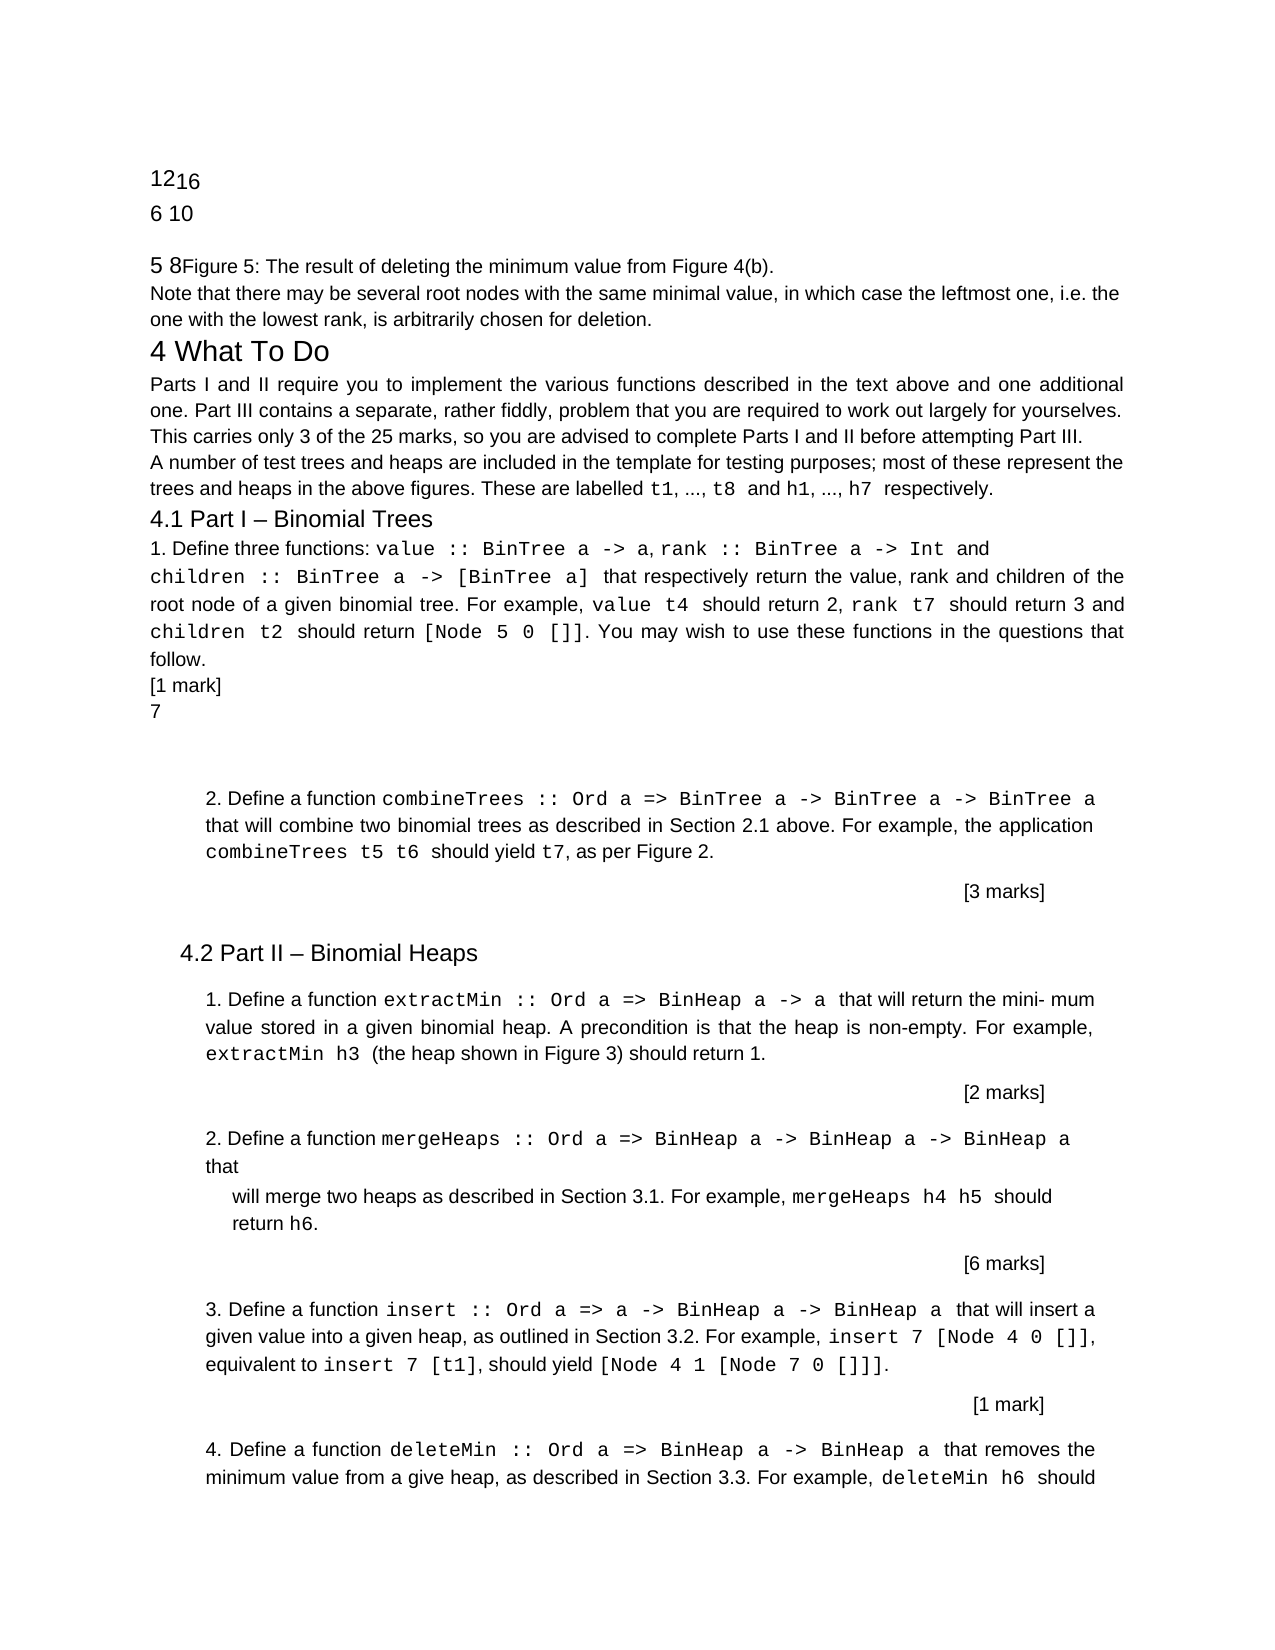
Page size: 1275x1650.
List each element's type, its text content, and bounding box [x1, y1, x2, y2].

text 1. Define a function extractMin :: Ord a => BinHeap a -> a that will return the mini- mum value stored in a given binomial heap. A precondition is that the heap is non-empty. For example, extractMin h3 (the heap shown in Figure 3) should return 1. [205, 988, 1096, 1066]
text [2 marks] [963, 1081, 1095, 1104]
text 1216 [150, 150, 1125, 194]
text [205, 1438, 1096, 1490]
text 1. Define three functions: value :: BinTree a -> a, rank :: BinTree a -> Int and [150, 536, 1125, 561]
text Note that there may be several root nodes with the same minimal value, in which case the leftmost one, i.e. the one with the lowest rank, is arbitrarily chosen for deletion. [150, 282, 1125, 331]
text 4.1 Part I – Binomial Trees [150, 505, 1125, 532]
text children :: BinTree a -> [BinTree a] that respectively return the value, rank and children of the root node of a given binomial tree. For example, value t4 should return 2, rank t7 should return 3 and children t2 should return [Node 5 0 []]. You may wish to use these functions in the questions that follow. [150, 564, 1125, 671]
text A number of test trees and heaps are included in the template for testing purposes; most of these represent the trees and heaps in the above figures. These are labelled t1, ..., t8 and h1, ..., h7 respectively. [150, 451, 1125, 501]
text [6 marks] [963, 1252, 1095, 1274]
text 5 8Figure 5: The result of deleting the minimum value from Figure 4(b). [150, 252, 1125, 278]
text 6 10 [150, 201, 1125, 245]
text 3. Define a function insert :: Ord a => a -> BinHeap a -> BinHeap a that will insert a given value into a given heap, as outlined in Section 3.2. For example, insert 7 [Node 4 0 []], equivalent to insert 7 [t1], should yield [Node 4 1 [Node 7 0 []]]. [205, 1297, 1096, 1377]
text will merge two heaps as described in Section 3.1. For example, mergeHeaps h4 h5 should return h6. [232, 1184, 1095, 1237]
text [1 mark] [973, 1393, 1095, 1415]
text 2. Define a function mergeHeaps :: Ord a => BinHeap a -> BinHeap a -> BinHeap a that [205, 1127, 1108, 1177]
text Parts I and II require you to implement the various functions described in the text above and one additional one. Part III contains a separate, rather fiddly, problem that you are required to work out largely for yourselves. This carries only 3 of the 25 marks, so you are advised to complete Parts I and II before attempting Part III. [150, 372, 1125, 447]
text 7 [150, 700, 1125, 723]
text [1 mark] [150, 674, 1125, 697]
text [3 marks] [963, 880, 1095, 903]
text 4 What To Do [150, 334, 1125, 367]
text 4.2 Part II – Binomial Heaps [180, 938, 591, 966]
text 2. Define a function combineTrees :: Ord a => BinTree a -> BinTree a -> BinTree a that will combine two binomial trees as described in Section 2.1 above. For example, the application combineTrees t5 t6 should yield t7, as per Figure 2. [205, 787, 1096, 865]
